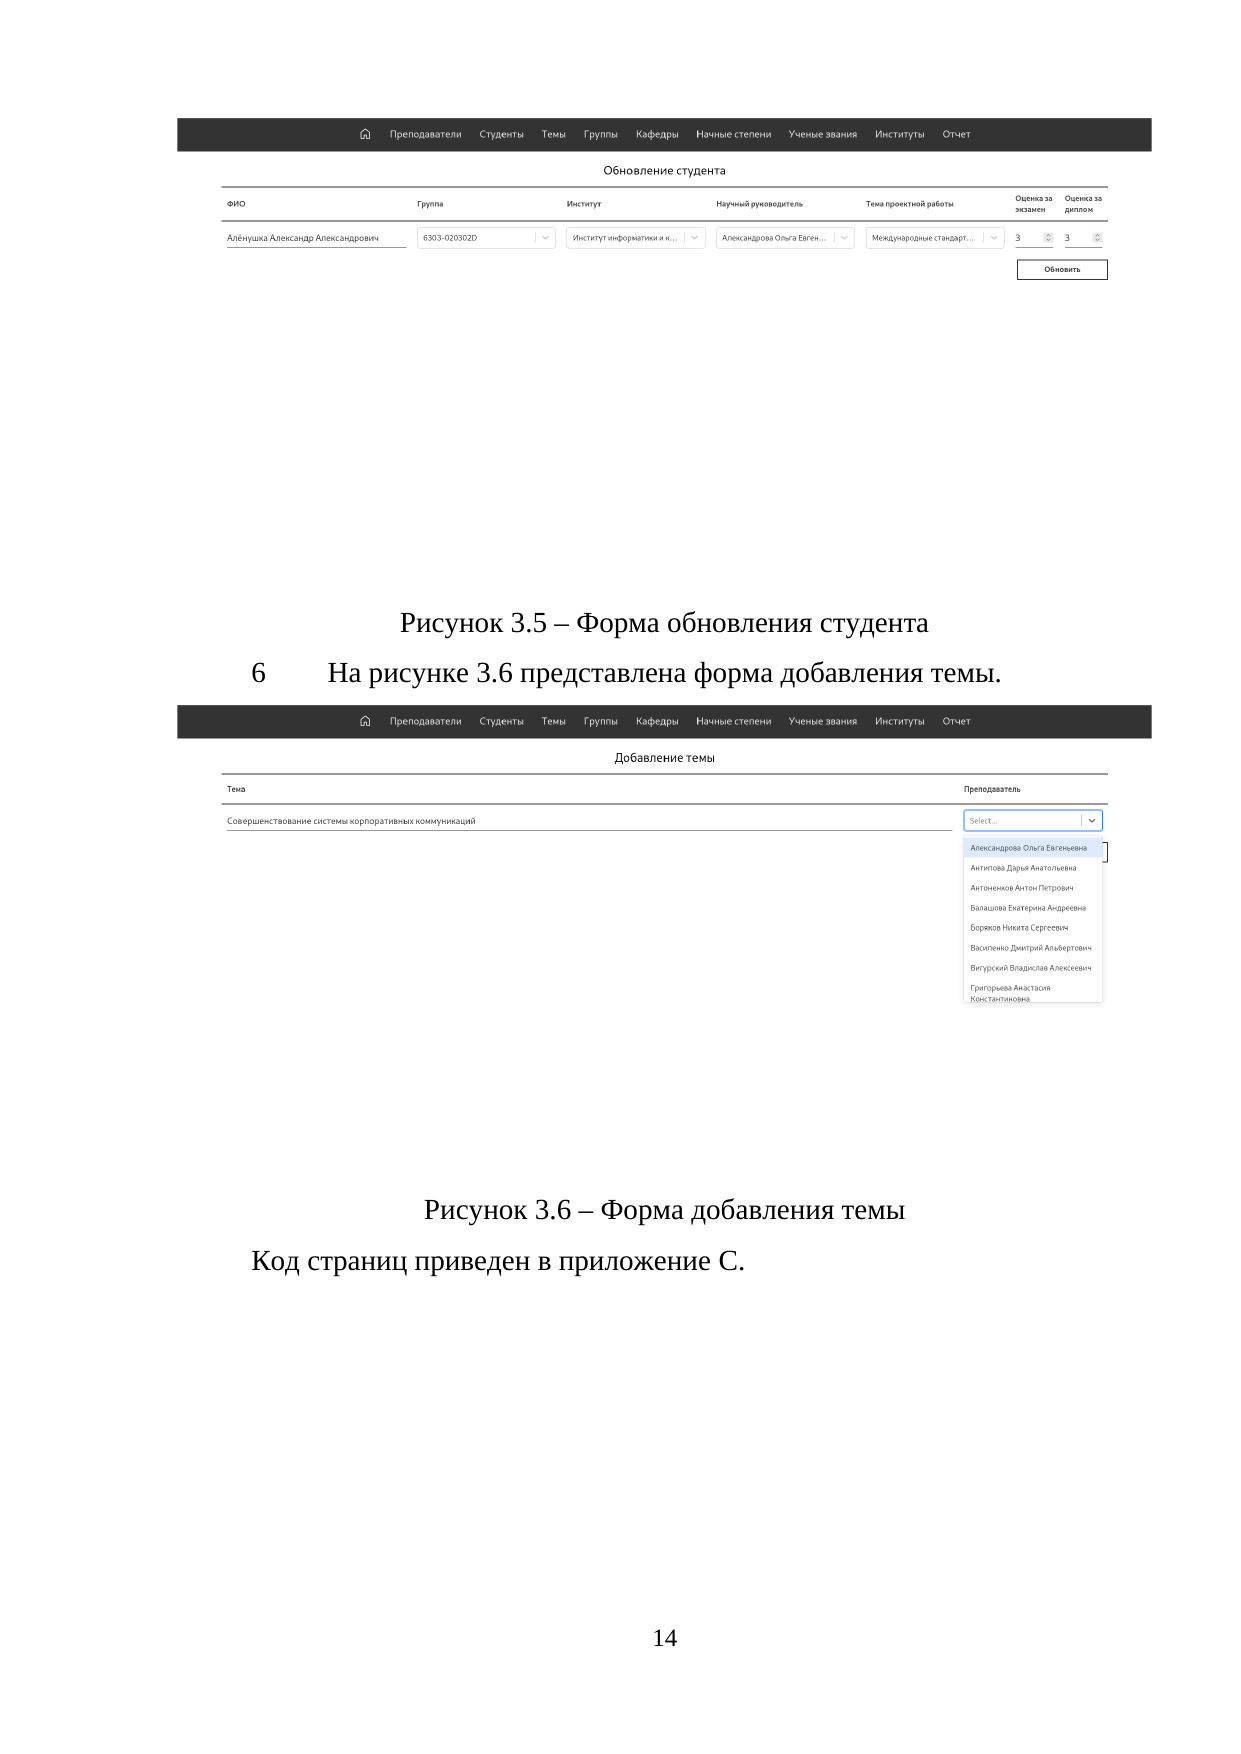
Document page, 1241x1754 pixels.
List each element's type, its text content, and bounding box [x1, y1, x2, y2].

list На рисунке 3.6 представлена форма добавления темы. [177, 655, 1152, 689]
text Рисунок 3.5 – Форма обновления студента [177, 605, 1152, 638]
text Код страниц приведен в приложение C. [177, 1243, 1152, 1276]
picture [177, 118, 1152, 591]
text Рисунок 3.6 – Форма добавления темы [177, 1192, 1152, 1226]
picture [177, 705, 1152, 1179]
